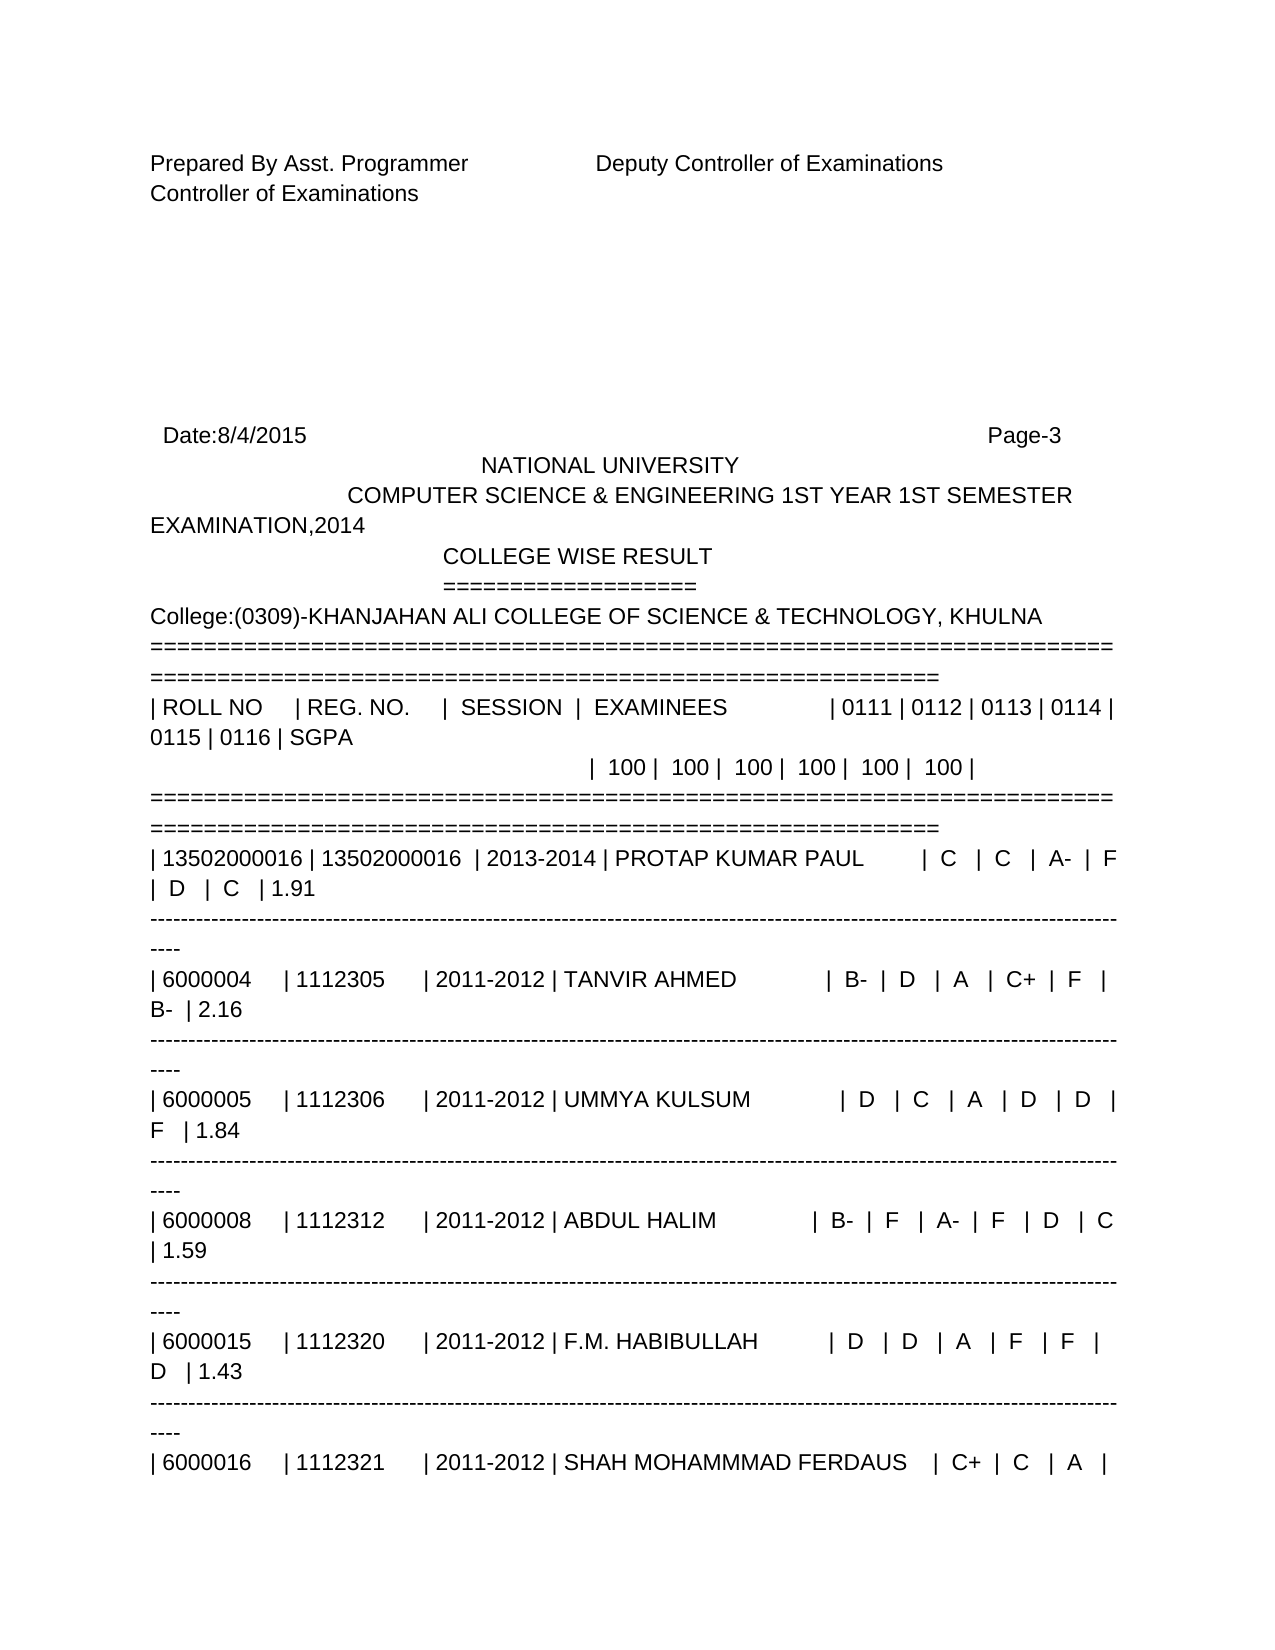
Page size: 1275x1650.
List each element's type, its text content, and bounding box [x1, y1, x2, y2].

text ----------------------------------------------------------------------------------------------------------------------------------- [150, 1026, 1125, 1083]
text | 6000015 | 1112320 | 2011-2012 | F.M. HABIBULLAH | D | D | A | F | F | D | 1.43 [150, 1328, 1125, 1385]
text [150, 1388, 1125, 1445]
text =================================================================================================================================== [150, 633, 1125, 690]
text | 13502000016 | 13502000016 | 2013-2014 | PROTAP KUMAR PAUL | C | C | A- | F | D | C | 1.91 [150, 845, 1125, 901]
text | 6000005 | 1112306 | 2011-2012 | UMMYA KULSUM | D | C | A | D | D | F | 1.84 [150, 1086, 1125, 1143]
text =================== [150, 573, 1125, 599]
text ----------------------------------------------------------------------------------------------------------------------------------- [150, 1147, 1125, 1203]
text COMPUTER SCIENCE & ENGINEERING 1ST YEAR 1ST SEMESTER EXAMINATION,2014 [150, 482, 1125, 539]
text | 100 | 100 | 100 | 100 | 100 | 100 | [150, 754, 1125, 781]
text | ROLL NO | REG. NO. | SESSION | EXAMINEES | 0111 | 0112 | 0113 | 0114 | 0115 | 0116 | SGPA [150, 694, 1125, 750]
text Date:8/4/2015 Page-3 [150, 422, 1125, 448]
text Prepared By Asst. Programmer Deputy Controller of Examinations Controller of Examinations [150, 150, 1125, 207]
text College:(0309)-KHANJAHAN ALI COLLEGE OF SCIENCE & TECHNOLOGY, KHULNA [150, 603, 1125, 629]
text =================================================================================================================================== [150, 784, 1125, 841]
text ----------------------------------------------------------------------------------------------------------------------------------- [150, 1268, 1125, 1324]
text | 6000008 | 1112312 | 2011-2012 | ABDUL HALIM | B- | F | A- | F | D | C | 1.59 [150, 1207, 1125, 1264]
text ----------------------------------------------------------------------------------------------------------------------------------- [150, 905, 1125, 962]
text | 6000004 | 1112305 | 2011-2012 | TANVIR AHMED | B- | D | A | C+ | F | B- | 2.16 [150, 966, 1125, 1022]
text COLLEGE WISE RESULT [150, 543, 1125, 569]
text NATIONAL UNIVERSITY [150, 452, 1125, 478]
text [150, 1449, 1125, 1475]
